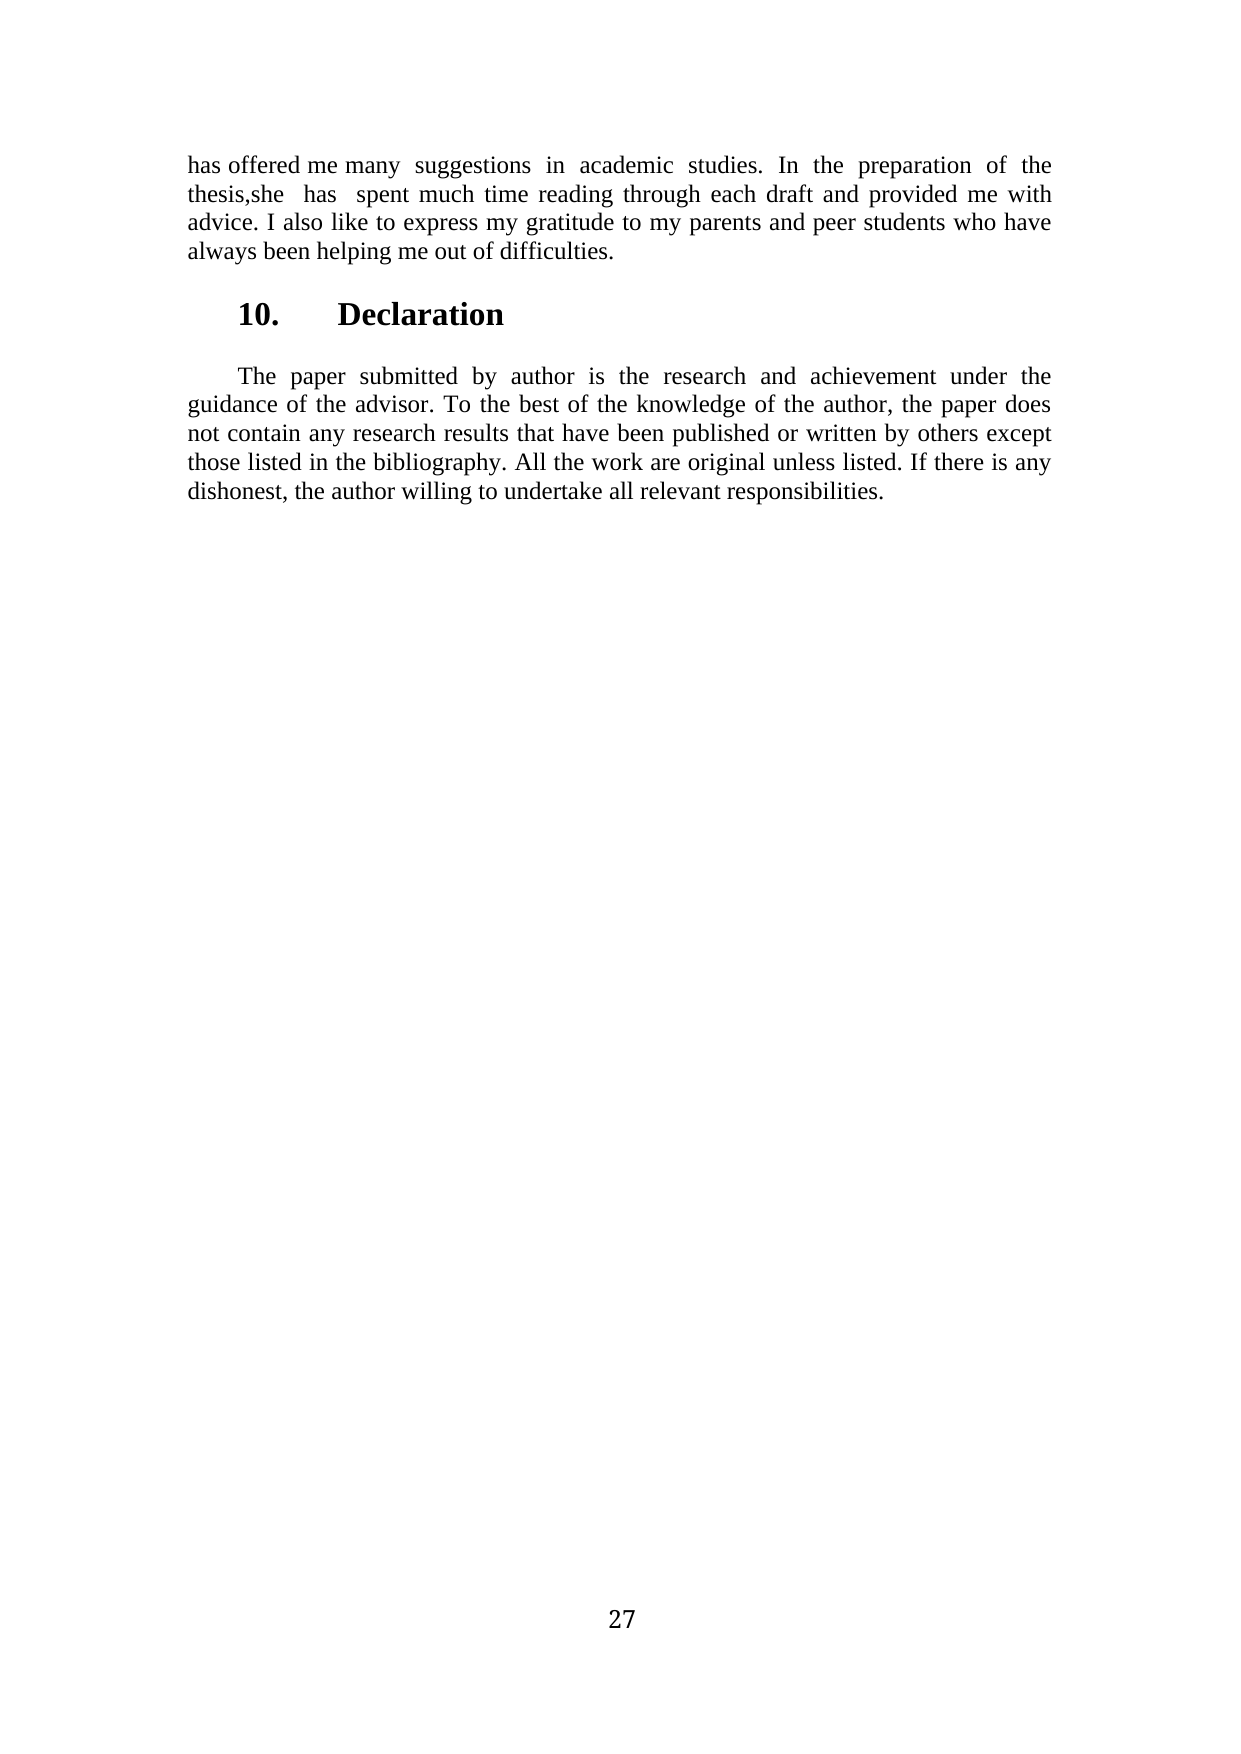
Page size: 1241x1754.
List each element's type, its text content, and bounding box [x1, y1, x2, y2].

text The paper submitted by author is the research and achievement under the guidance of the advisor. To the best of the knowledge of the author, the paper does not contain any research results that have been published or written by others except those listed in the bibliography. All the work are original unless listed. If there is any dishonest, the author willing to undertake all relevant responsibilities. [187, 361, 1053, 504]
list Declaration [237, 294, 1053, 332]
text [187, 150, 1053, 265]
